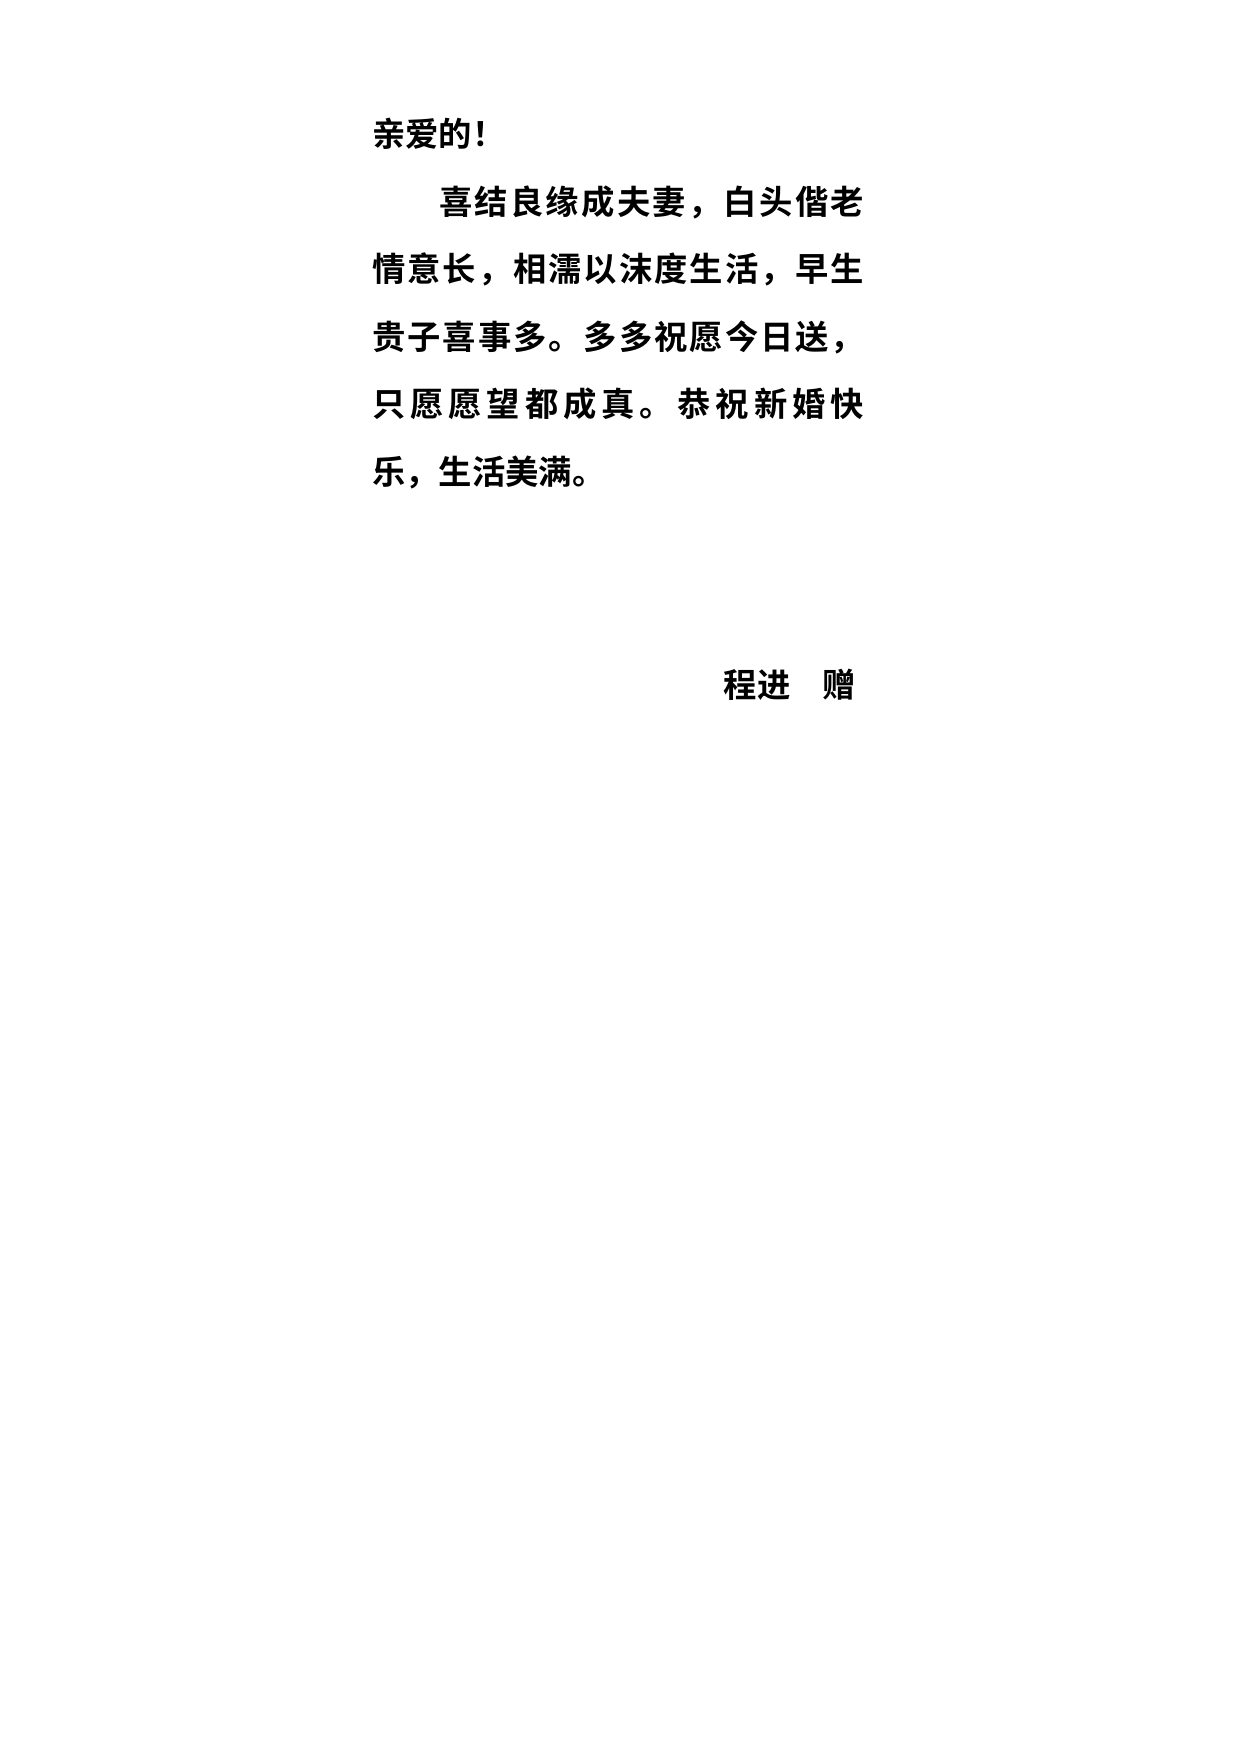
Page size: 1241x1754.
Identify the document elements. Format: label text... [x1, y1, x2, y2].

text 亲爱的！ [372, 98, 992, 166]
table_cell 程进 [537, 649, 801, 717]
table_cell 赠 [801, 649, 876, 717]
table_header 喜结良缘成夫妻，白头偕老情意长，相濡以沫度生活，早生贵子喜事多。多多祝愿今日送，只愿愿望都成真。恭祝新婚快乐，生活美满。 [361, 166, 876, 649]
